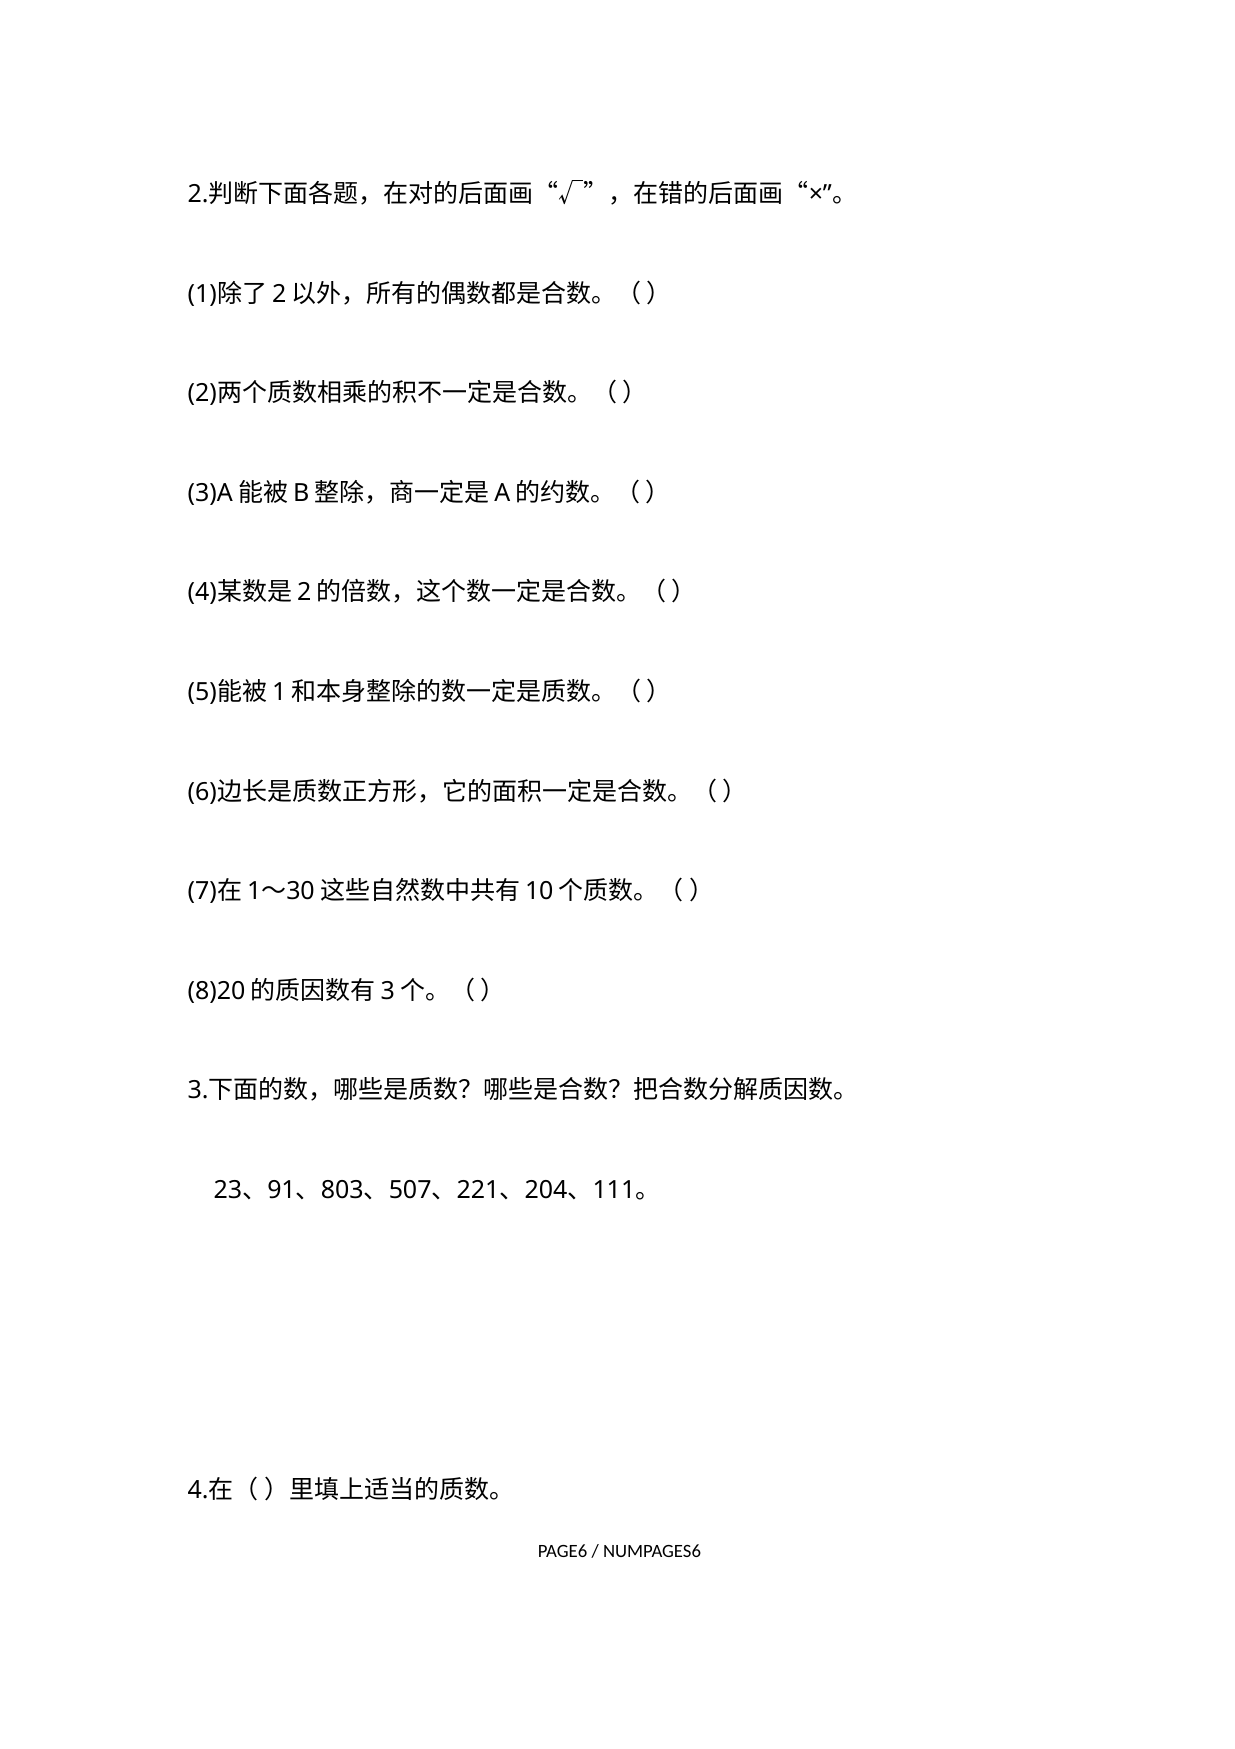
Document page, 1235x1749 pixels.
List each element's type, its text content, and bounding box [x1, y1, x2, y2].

text (1)除了2以外，所有的偶数都是合数。（ ） [187, 259, 1047, 324]
text (6)边长是质数正方形，它的面积一定是合数。（ ） [187, 757, 1047, 822]
text (5)能被1和本身整除的数一定是质数。（ ） [187, 657, 1047, 722]
text 4.在（ ）里填上适当的质数。 [187, 1455, 1047, 1520]
text (8)20的质因数有3个。（ ） [187, 956, 1047, 1021]
text (7)在1～30这些自然数中共有10个质数。（ ） [187, 856, 1047, 921]
text 23、91、803、507、221、204、111。 [187, 1155, 1047, 1220]
text (2)两个质数相乘的积不一定是合数。（ ） [187, 358, 1047, 423]
text (4)某数是2的倍数，这个数一定是合数。（ ） [187, 557, 1047, 622]
text 3.下面的数，哪些是质数？哪些是合数？把合数分解质因数。 [187, 1055, 1047, 1120]
text (3)A能被B整除，商一定是A的约数。（ ） [187, 458, 1047, 523]
text 2.判断下面各题，在对的后面画“√”，在错的后面画“×”。 [187, 159, 1047, 224]
